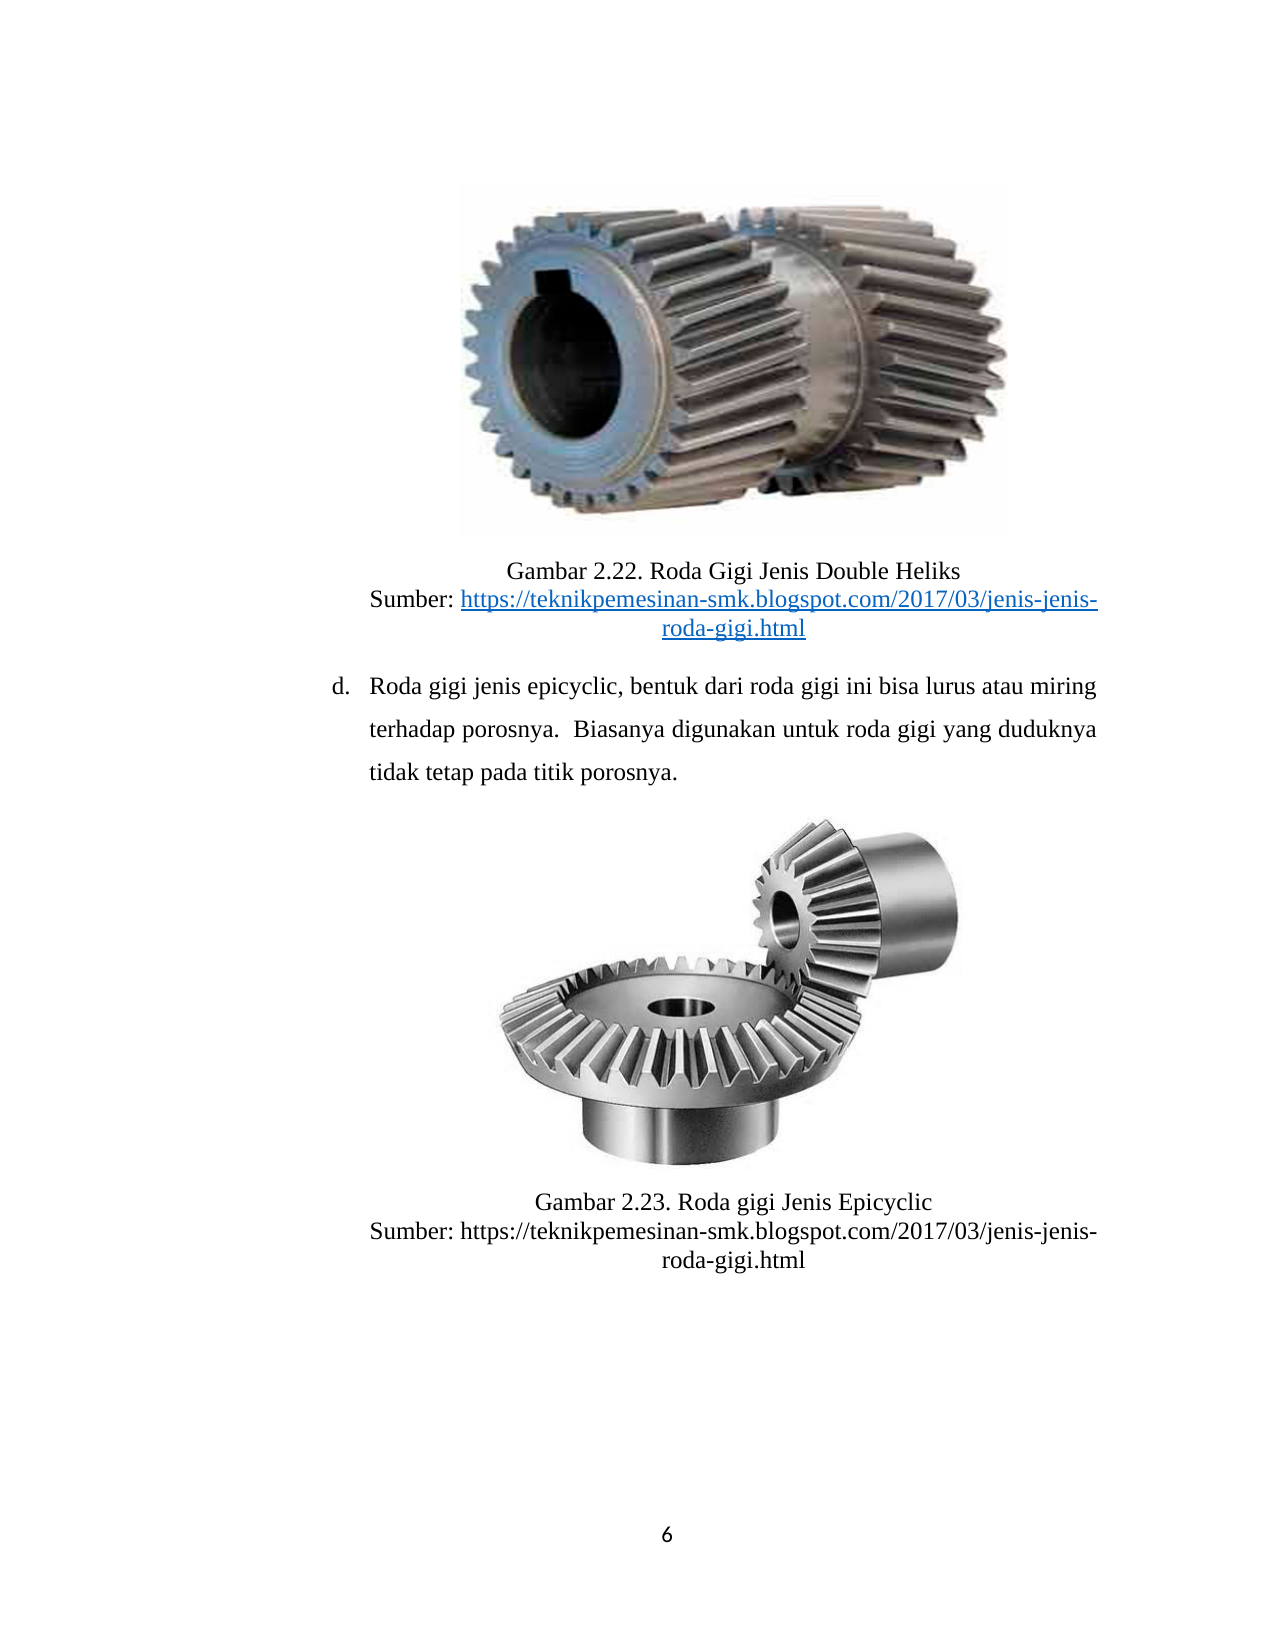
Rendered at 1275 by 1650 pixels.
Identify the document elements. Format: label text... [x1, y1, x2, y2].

picture [488, 800, 979, 1174]
list Sumber: https://teknikpemesinan-smk.blogspot.com/2017/03/jenis-jenis-roda-gigi.html [369, 584, 1098, 642]
picture [451, 177, 1017, 542]
list Sumber: https://teknikpemesinan-smk.blogspot.com/2017/03/jenis-jenis-roda-gigi.html [369, 1216, 1098, 1273]
list Gambar 2.22. Roda Gigi Jenis Double Heliks [369, 556, 1098, 584]
list Roda gigi jenis epicyclic, bentuk dari roda gigi ini bisa lurus atau miring terhadap porosnya. Biasanya digunakan untuk roda gigi yang duduknya tidak tetap pada titik porosnya. [332, 671, 1098, 786]
list Gambar 2.23. Roda gigi Jenis Epicyclic [369, 1187, 1098, 1216]
